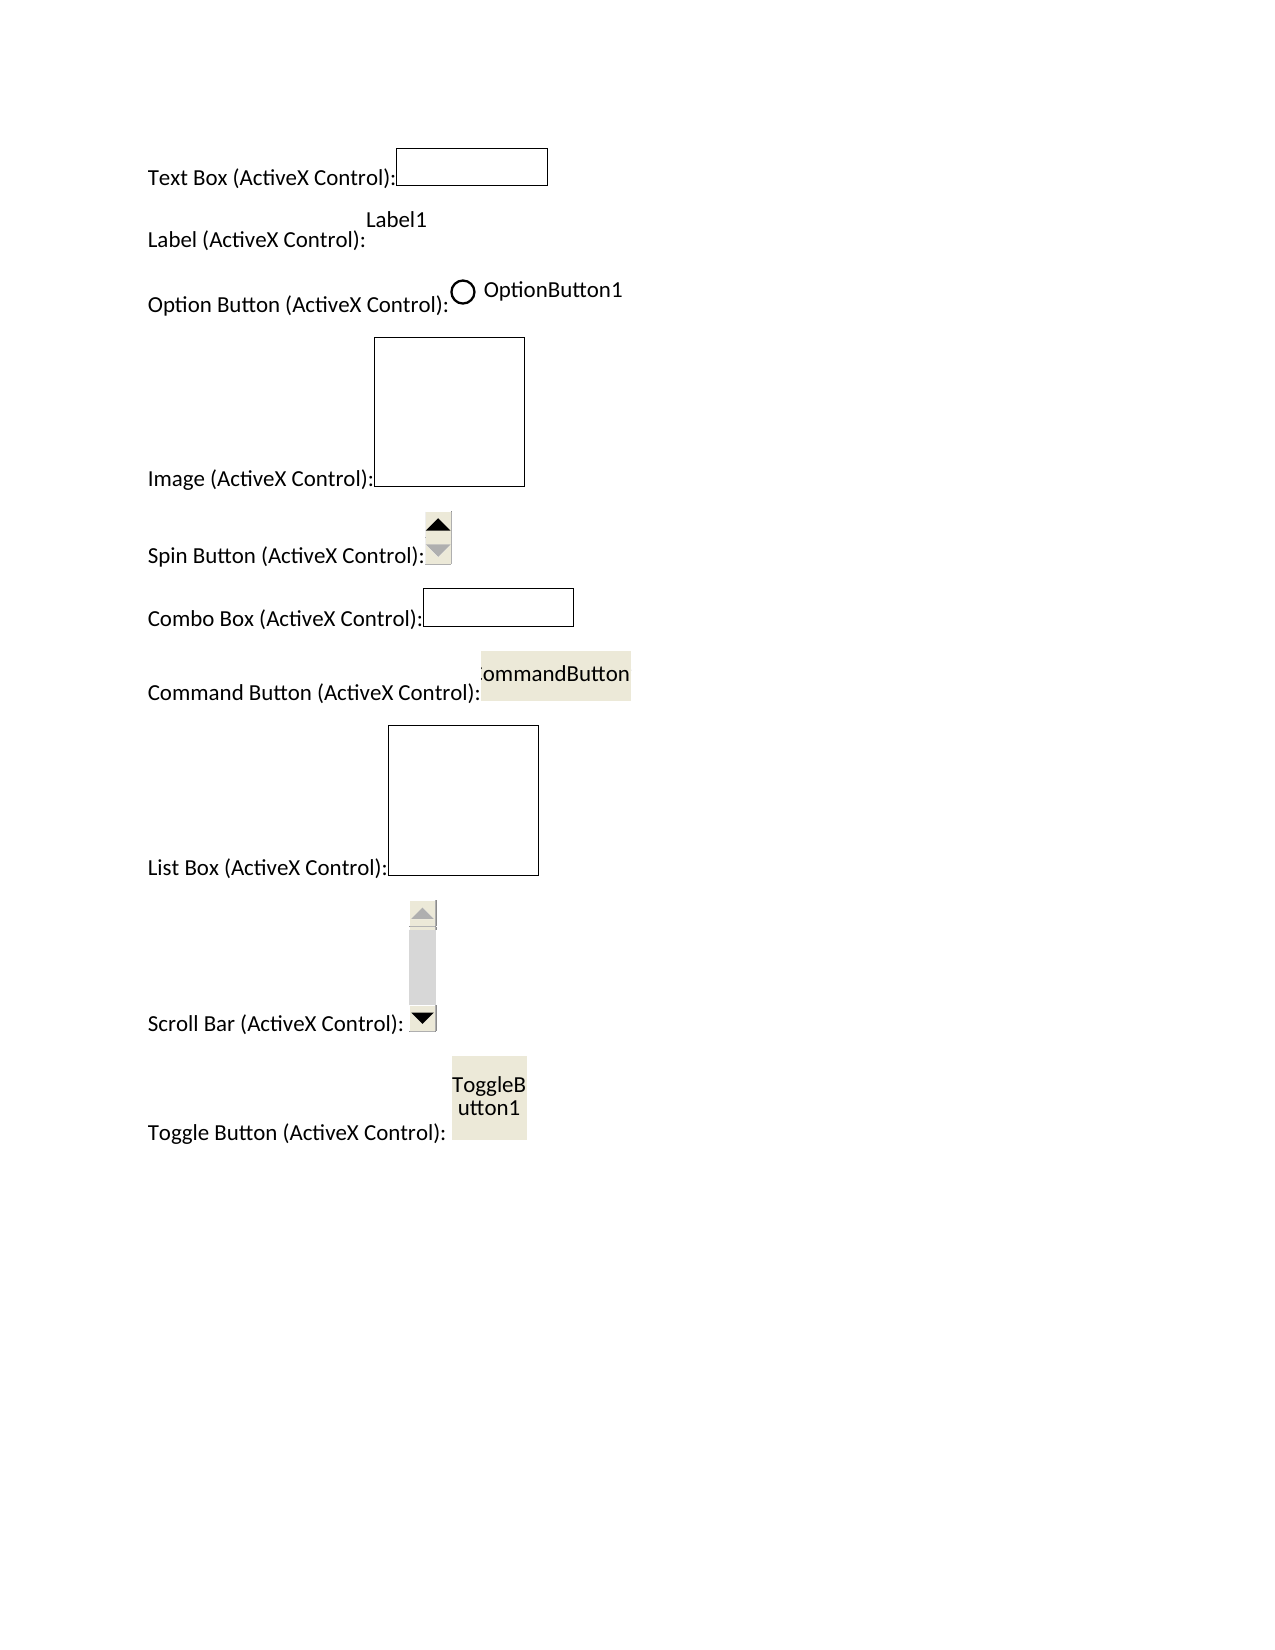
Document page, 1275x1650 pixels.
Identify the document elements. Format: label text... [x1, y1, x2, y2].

text List Box (ActiveX Control): [148, 725, 1127, 881]
text Toggle Button (ActiveX Control): [148, 1056, 1127, 1146]
text Image (ActiveX Control): [148, 337, 1127, 492]
text Option Button (ActiveX Control): [148, 272, 1127, 318]
text Combo Box (ActiveX Control): [148, 588, 1127, 632]
text Text Box (ActiveX Control): [148, 148, 1127, 191]
text Scroll Bar (ActiveX Control): [148, 900, 1127, 1037]
text Command Button (ActiveX Control): [148, 651, 1127, 707]
text Spin Button (ActiveX Control): [148, 511, 1127, 570]
text Label (ActiveX Control): [148, 210, 1127, 253]
